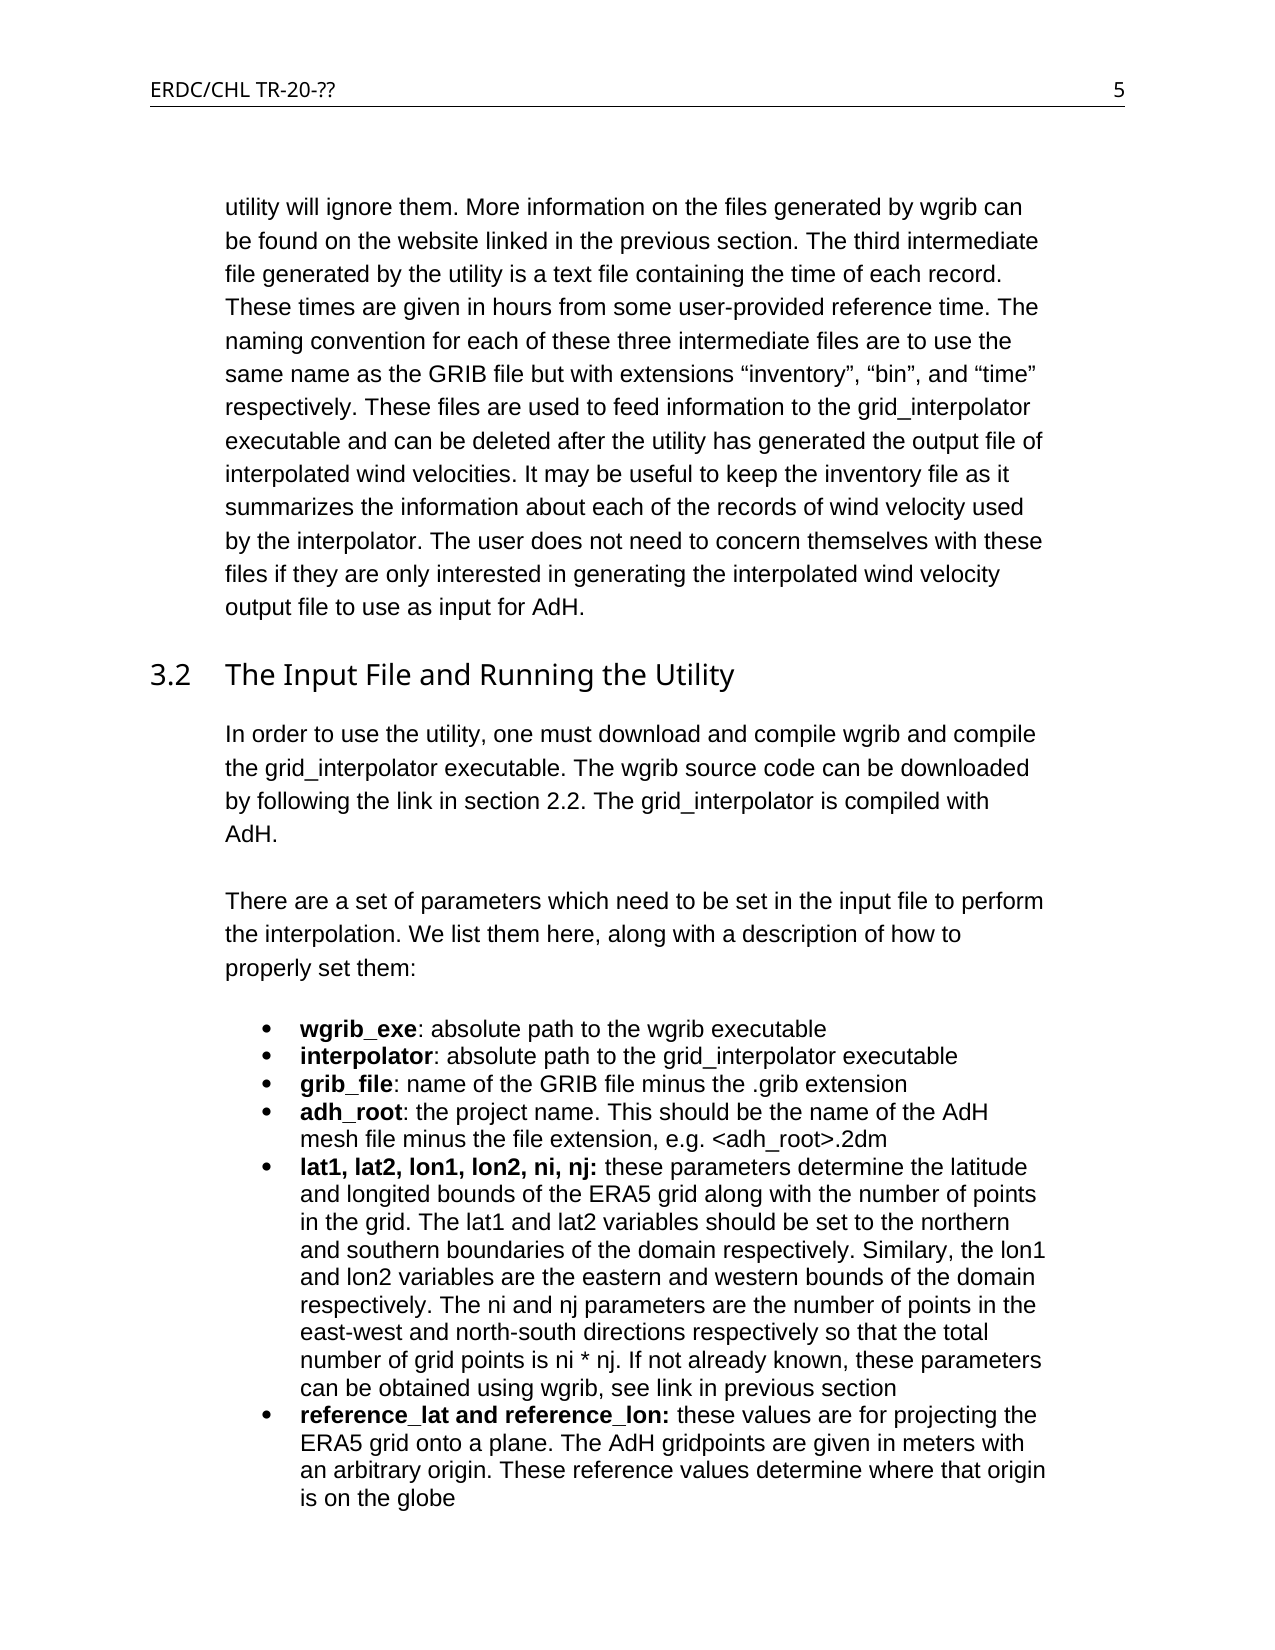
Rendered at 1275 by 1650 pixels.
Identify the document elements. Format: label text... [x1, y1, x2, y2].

list wgrib_exe: absolute path to the wgrib executable [262, 1015, 1050, 1042]
list adh_root: the project name. This should be the name of the AdH mesh file minus the file extension, e.g. <adh_root>.2dm [262, 1097, 1050, 1153]
subtitle The Input File and Running the Utility [150, 654, 1050, 694]
list interpolator: absolute path to the grid_interpolator executable [262, 1042, 1050, 1070]
text In order to use the utility, one must download and compile wgrib and compile the grid_interpolator executable. The wgrib source code can be downloaded by following the link in section 2.2. The grid_interpolator is compiled with AdH. [225, 715, 1050, 848]
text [225, 187, 1050, 621]
text There are a set of parameters which need to be set in the input file to perform the interpolation. We list them here, along with a description of how to properly set them: [225, 881, 1050, 981]
list grib_file: name of the GRIB file minus the .grib extension [262, 1070, 1050, 1097]
list lat1, lat2, lon1, lon2, ni, nj: these parameters determine the latitude and longited bounds of the ERA5 grid along with the number of points in the grid. The lat1 and lat2 variables should be set to the northern and southern boundaries of the domain respectively. Similary, the lon1 and lon2 variables are the eastern and western bounds of the domain respectively. The ni and nj parameters are the number of points in the east-west and north-south directions respectively so that the total number of grid points is ni * nj. If not already known, these parameters can be obtained using wgrib, see link in previous section [262, 1153, 1050, 1401]
list reference_lat and reference_lon: these values are for projecting the ERA5 grid onto a plane. The AdH gridpoints are given in meters with an arbitrary origin. These reference values determine where that origin is on the globe [262, 1401, 1050, 1512]
